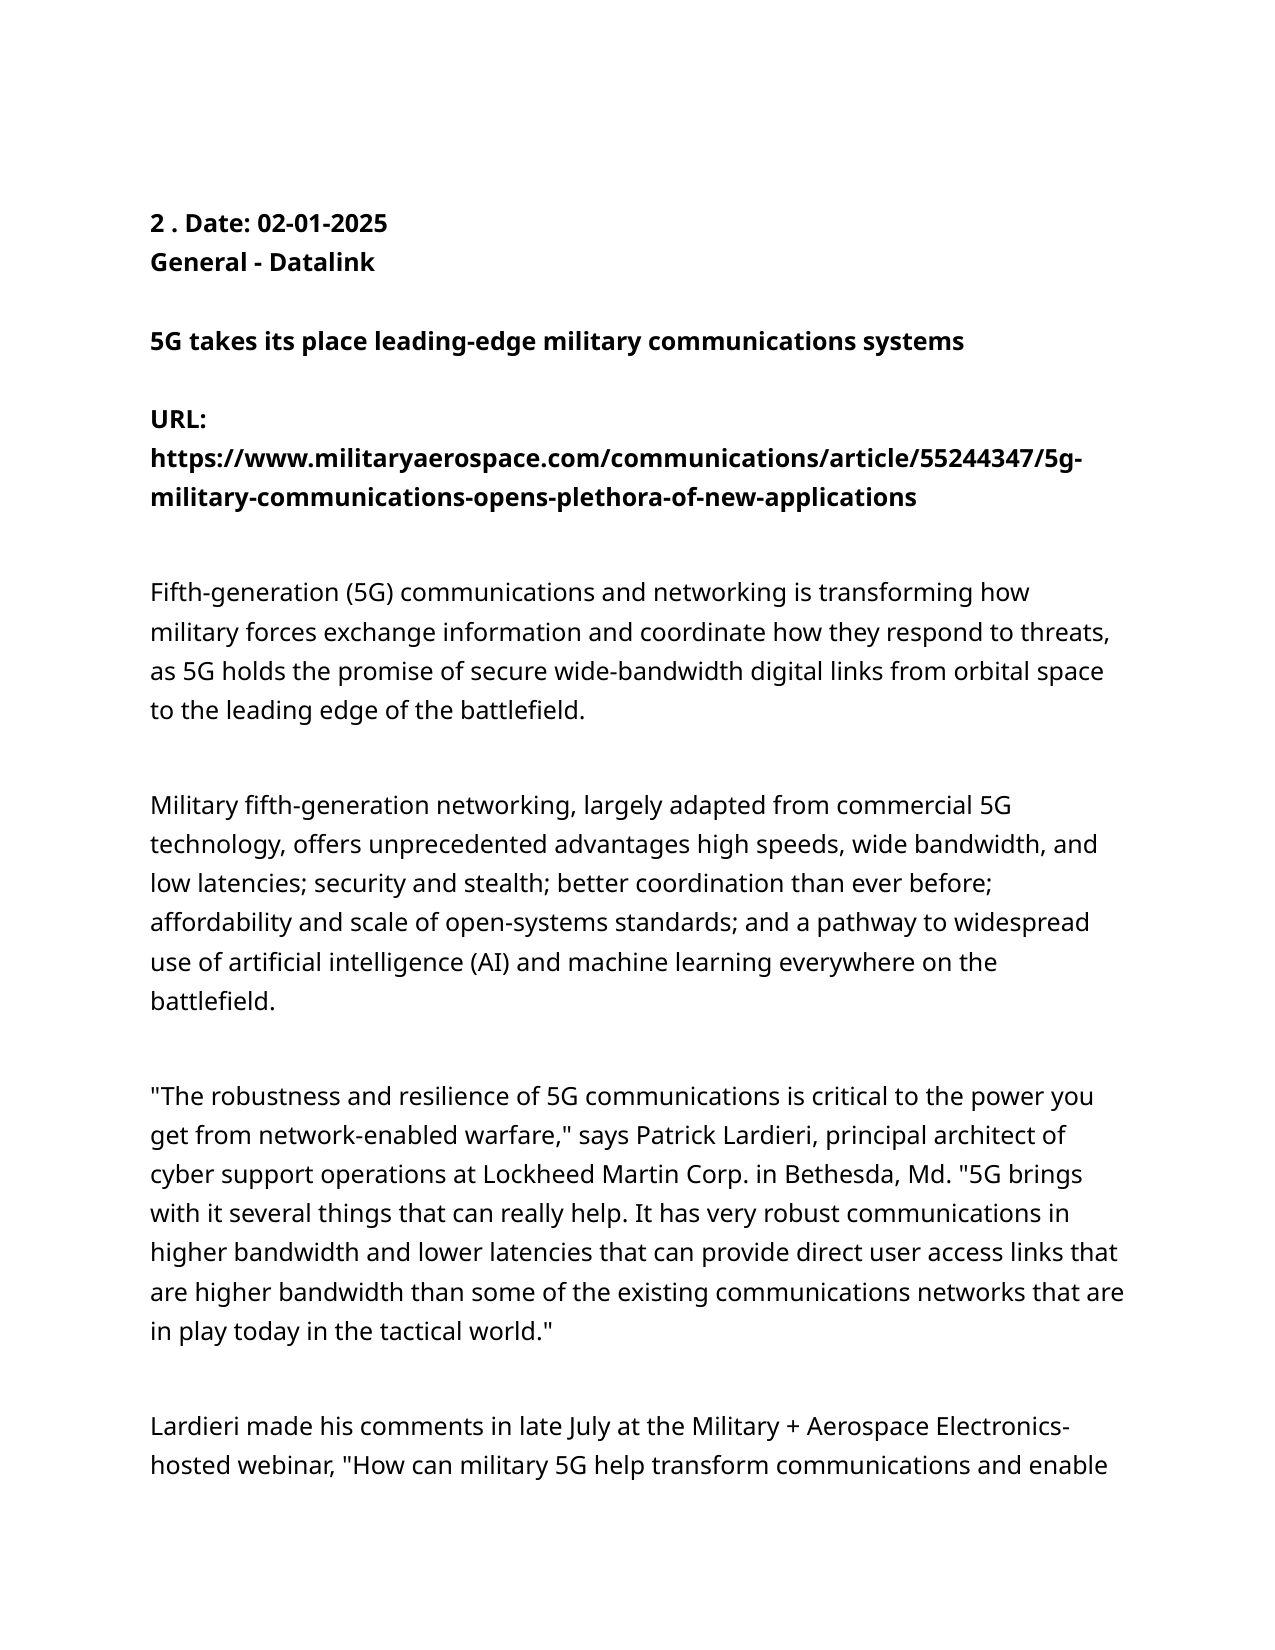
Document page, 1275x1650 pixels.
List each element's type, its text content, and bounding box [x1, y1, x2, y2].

text "The robustness and resilience of 5G communications is critical to the power you get from network-enabled warfare," says Patrick Lardieri, principal architect of cyber support operations at Lockheed Martin Corp. in Bethesda, Md. "5G brings with it several things that can really help. It has very robust communications in higher bandwidth and lower latencies that can provide direct user access links that are higher bandwidth than some of the existing communications networks that are in play today in the tactical world." [150, 1078, 1125, 1387]
text 2 . Date: 02-01-2025 General - Datalink 5G takes its place leading-edge military communications systems URL: https://www.militaryaerospace.com/communications/article/55244347/5g-military-communications-opens-plethora-of-new-applications [150, 206, 1125, 553]
text Military fifth-generation networking, largely adapted from commercial 5G technology, offers unprecedented advantages high speeds, wide bandwidth, and low latencies; security and stealth; better coordination than ever before; affordability and scale of open-systems standards; and a pathway to widespread use of artificial intelligence (AI) and machine learning everywhere on the battlefield. [150, 787, 1125, 1057]
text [150, 1408, 1125, 1482]
text Fifth-generation (5G) communications and networking is transforming how military forces exchange information and coordinate how they respond to threats, as 5G holds the promise of secure wide-bandwidth digital links from orbital space to the leading edge of the battlefield. [150, 575, 1125, 766]
